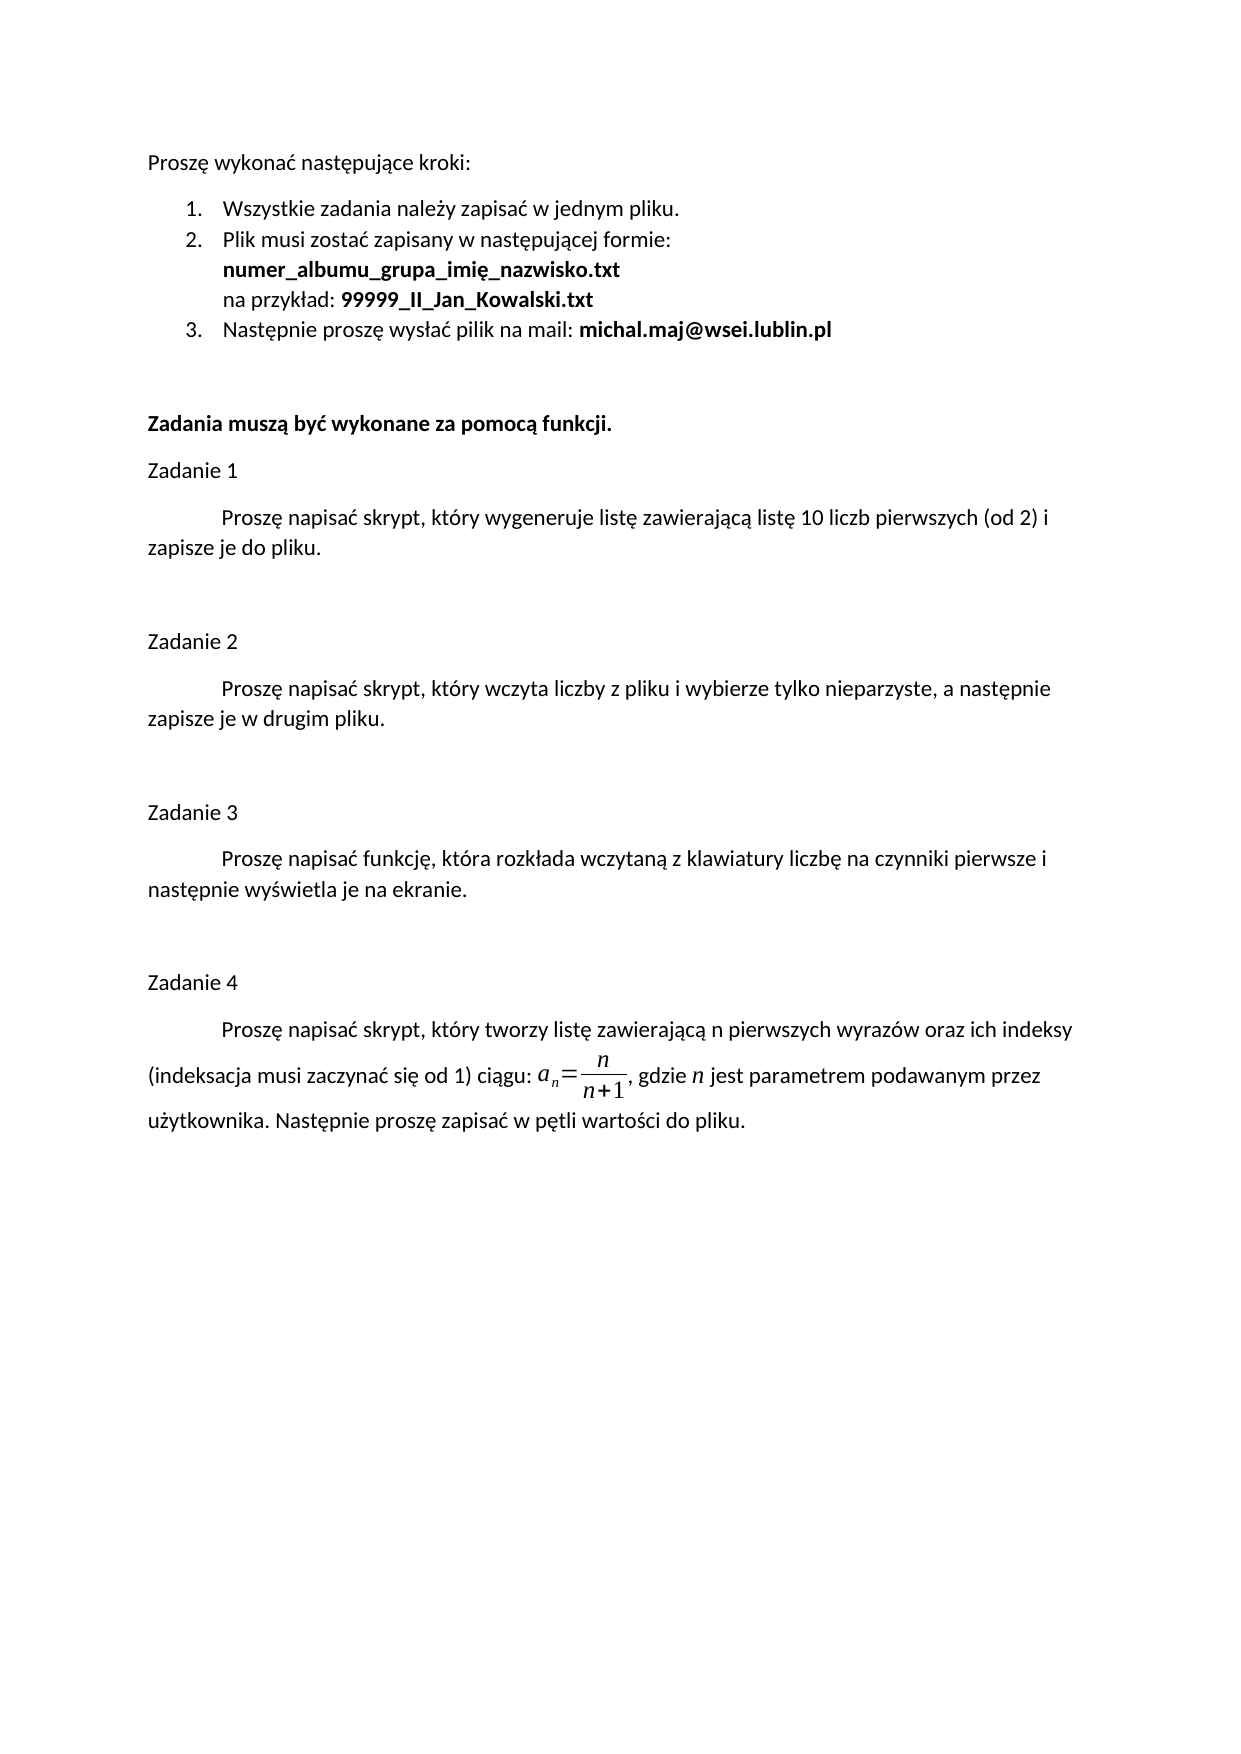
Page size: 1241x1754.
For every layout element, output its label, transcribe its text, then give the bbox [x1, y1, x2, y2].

text Zadanie 3 [148, 798, 1093, 826]
text Proszę wykonać następujące kroki: [148, 148, 1093, 176]
list numer_albumu_grupa_imię_nazwisko.txt [223, 255, 1093, 283]
list Następnie proszę wysłać pilik na mail: michal.maj@wsei.lublin.pl [185, 315, 1093, 343]
text Proszę napisać skrypt, który wczyta liczby z pliku i wybierze tylko nieparzyste, a następnie zapisze je w drugim pliku. [148, 674, 1093, 732]
text Zadanie 1 [148, 456, 1093, 484]
text Proszę napisać skrypt, który wygeneruje listę zawierającą listę 10 liczb pierwszych (od 2) i zapisze je do pliku. [148, 503, 1093, 561]
list na przykład: 99999_II_Jan_Kowalski.txt [223, 285, 1093, 313]
list Plik musi zostać zapisany w następującej formie: [185, 225, 1093, 253]
text Proszę napisać skrypt, który tworzy listę zawierającą n pierwszych wyrazów oraz ich indeksy (indeksacja musi zaczynać się od 1) ciągu: , gdzie jest parametrem podawanym przez użytkownika. Następnie proszę zapisać w pętli wartości do pliku. [148, 1015, 1093, 1135]
text Proszę napisać funkcję, która rozkłada wczytaną z klawiatury liczbę na czynniki pierwsze i następnie wyświetla je na ekranie. [148, 844, 1093, 903]
list Wszystkie zadania należy zapisać w jednym pliku. [185, 194, 1093, 222]
text Zadania muszą być wykonane za pomocą funkcji. [148, 409, 1093, 437]
text Zadanie 2 [148, 627, 1093, 655]
text Zadanie 4 [148, 968, 1093, 996]
